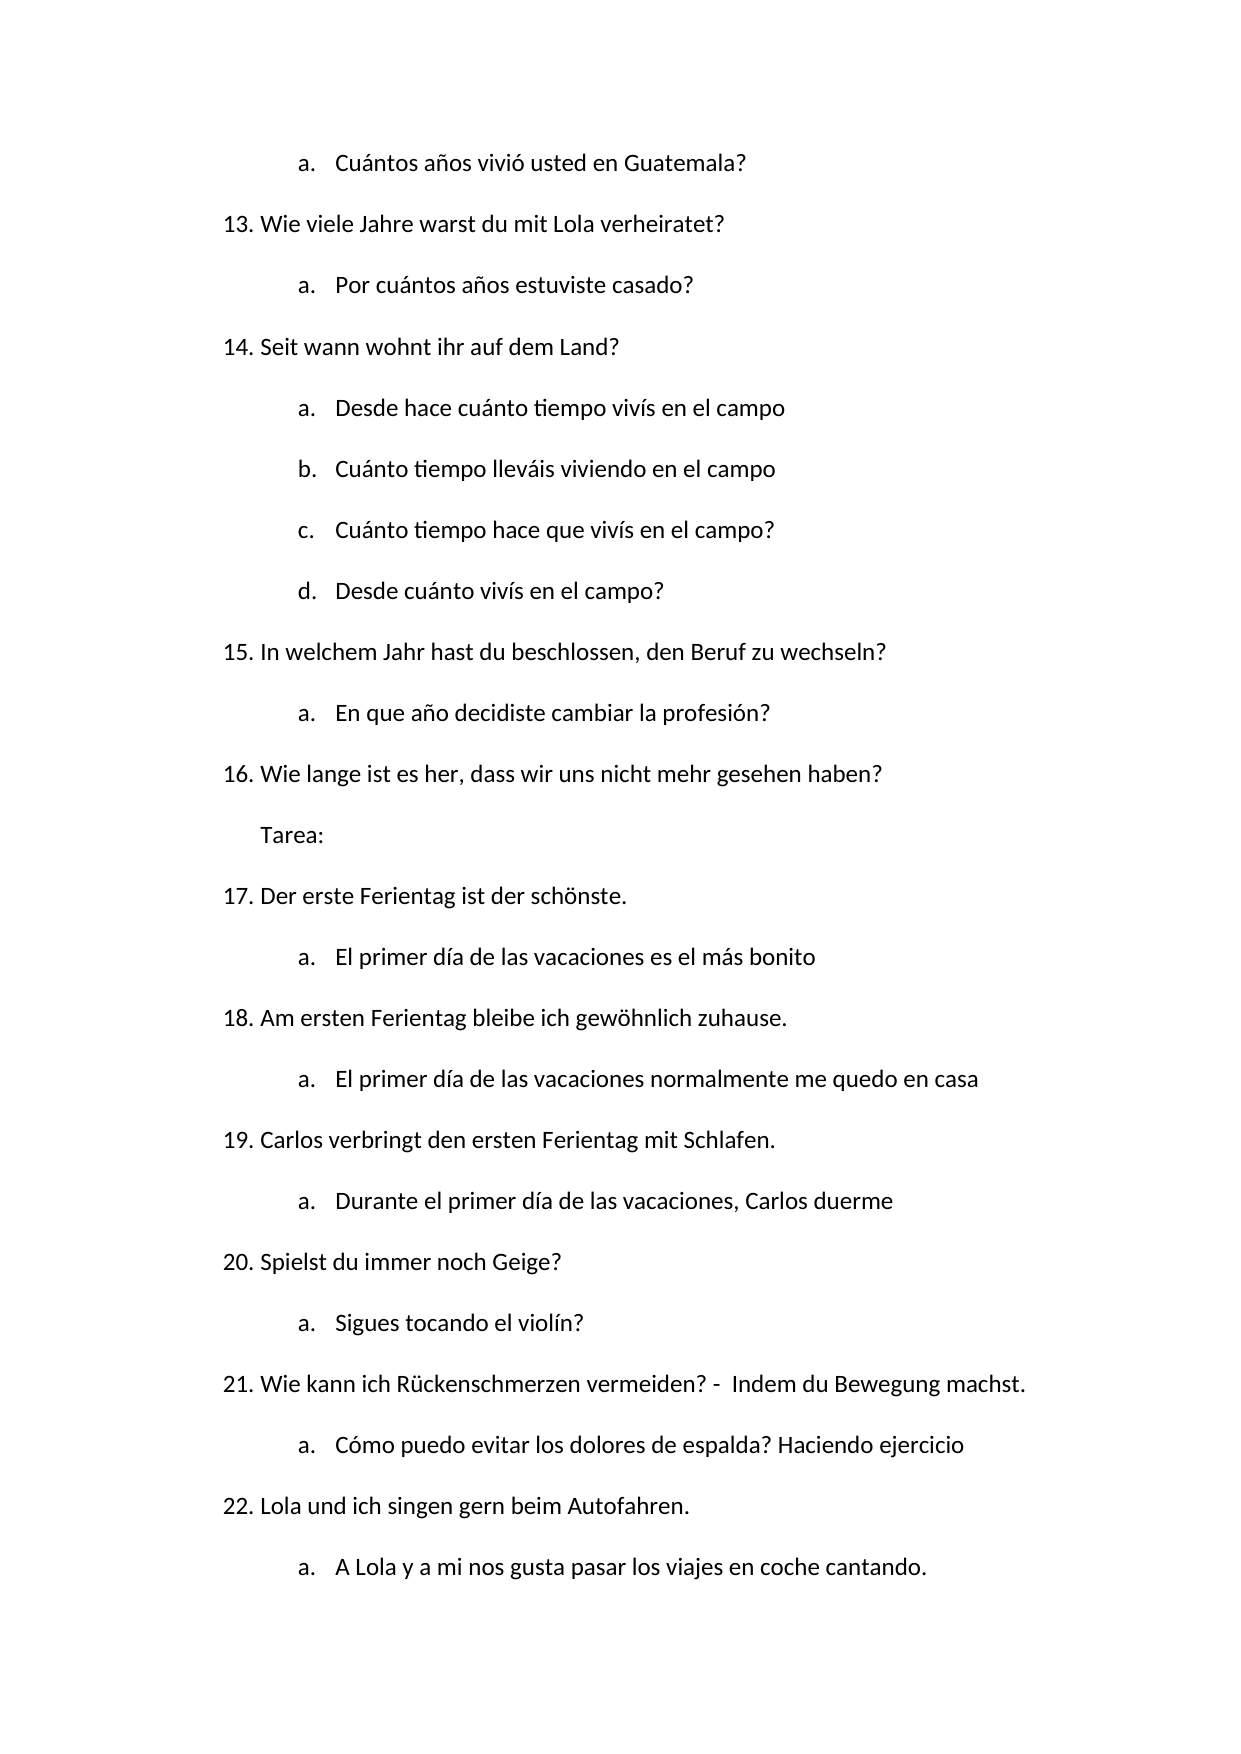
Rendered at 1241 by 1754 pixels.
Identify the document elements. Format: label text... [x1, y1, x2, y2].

list El primer día de las vacaciones normalmente me quedo en casa [298, 1063, 1093, 1094]
list In welchem Jahr hast du beschlossen, den Beruf zu wechseln? [223, 636, 1093, 666]
list Por cuántos años estuviste casado? [298, 270, 1093, 300]
list El primer día de las vacaciones es el más bonito [298, 941, 1093, 972]
list Cuántos años vivió usted en Guatemala? [298, 148, 1093, 178]
list En que año decidiste cambiar la profesión? [298, 697, 1093, 727]
list Lola und ich singen gern beim Autofahren. [223, 1491, 1093, 1521]
list Cuánto tiempo hace que vivís en el campo? [298, 514, 1093, 544]
list Carlos verbringt den ersten Ferientag mit Schlafen. [223, 1124, 1093, 1155]
list Cómo puedo evitar los dolores de espalda? Haciendo ejercicio [298, 1429, 1093, 1460]
list Sigues tocando el violín? [298, 1307, 1093, 1338]
list Wie kann ich Rückenschmerzen vermeiden? - Indem du Bewegung machst. [223, 1368, 1093, 1399]
list Durante el primer día de las vacaciones, Carlos duerme [298, 1185, 1093, 1216]
list Cuánto tiempo lleváis viviendo en el campo [298, 453, 1093, 483]
list Desde hace cuánto tiempo vivís en el campo [298, 392, 1093, 422]
list Der erste Ferientag ist der schönste. [223, 880, 1093, 911]
list Desde cuánto vivís en el campo? [298, 575, 1093, 605]
list Wie viele Jahre warst du mit Lola verheiratet? [223, 209, 1093, 239]
list Am ersten Ferientag bleibe ich gewöhnlich zuhause. [223, 1002, 1093, 1033]
list Wie lange ist es her, dass wir uns nicht mehr gesehen haben? [223, 758, 1093, 788]
list Spielst du immer noch Geige? [223, 1246, 1093, 1277]
list A Lola y a mi nos gusta pasar los viajes en coche cantando. [298, 1552, 1093, 1582]
list Tarea: [260, 819, 1093, 849]
list Seit wann wohnt ihr auf dem Land? [223, 331, 1093, 361]
